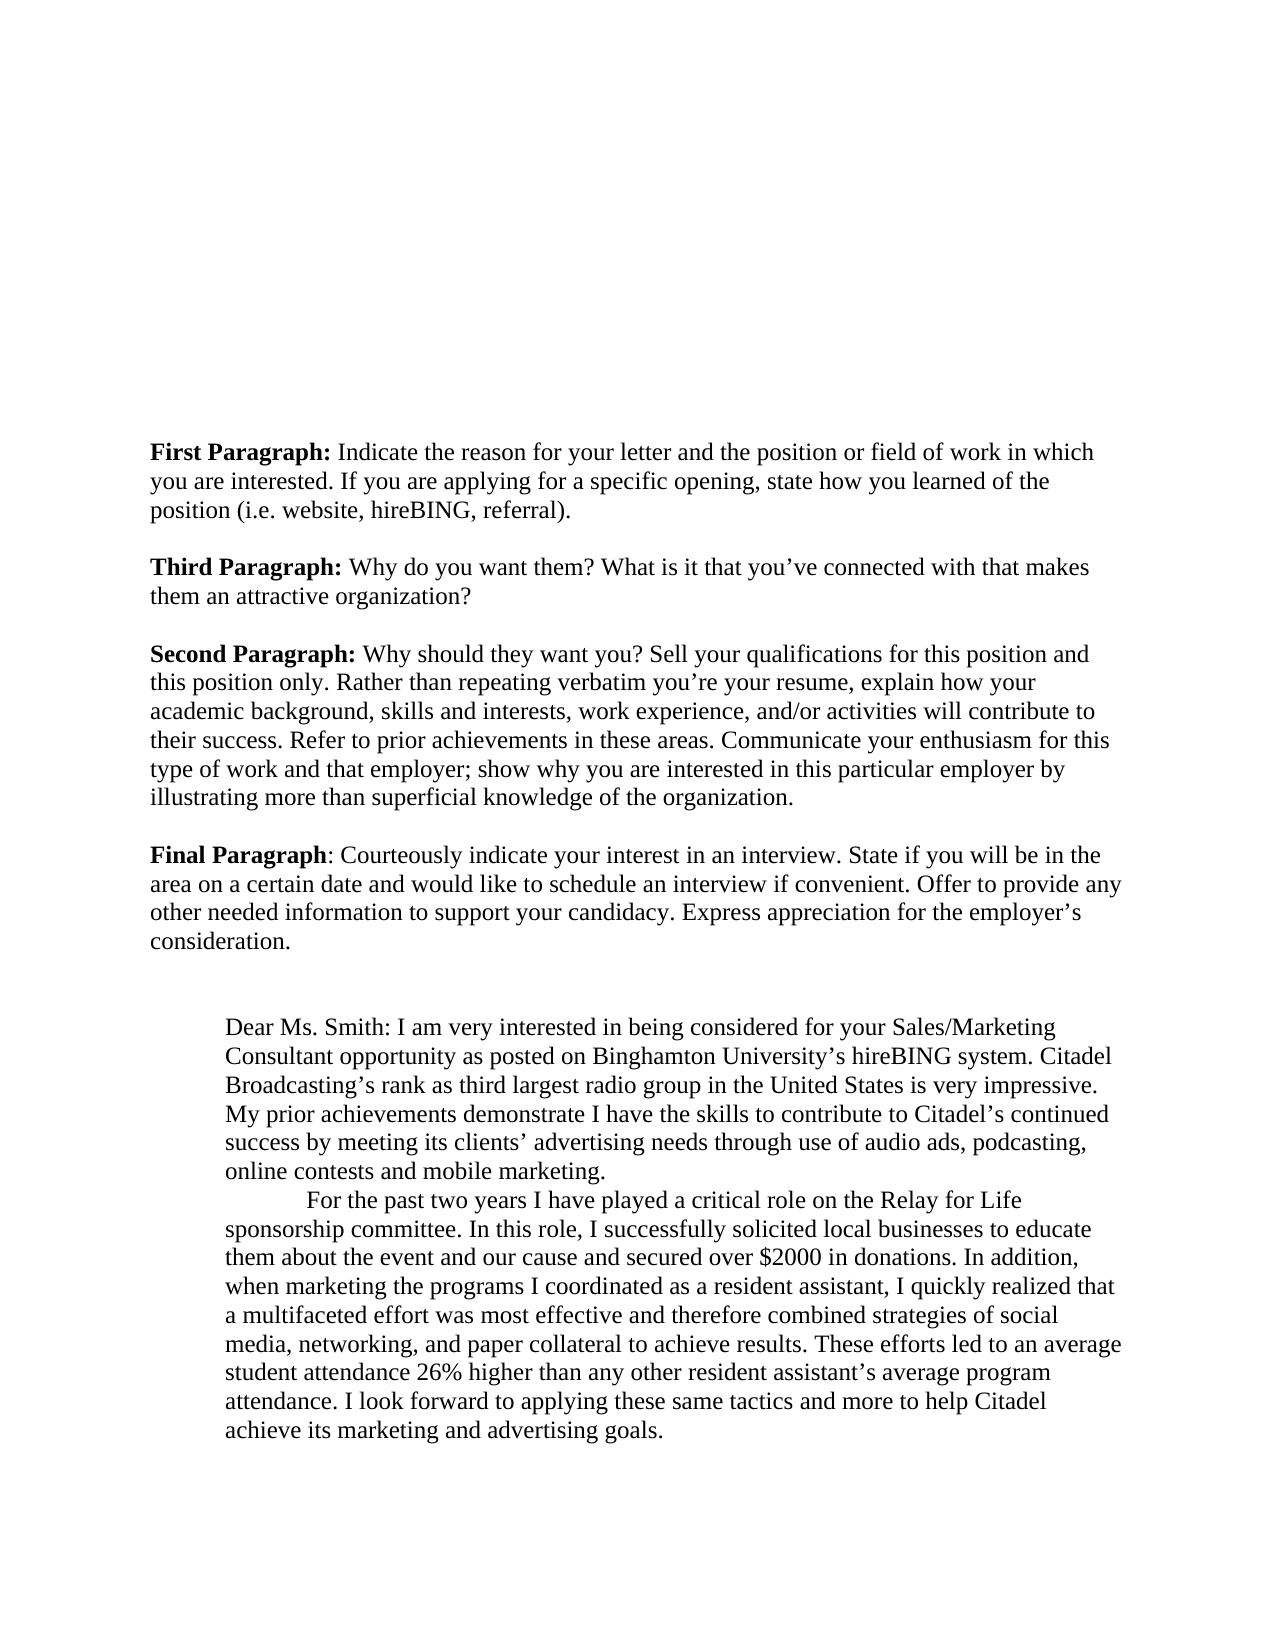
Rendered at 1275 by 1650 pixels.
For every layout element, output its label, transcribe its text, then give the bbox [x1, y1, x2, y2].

text Final Paragraph: Courteously indicate your interest in an interview. State if you will be in the area on a certain date and would like to schedule an interview if convenient. Offer to provide any other needed information to support your candidacy. Express appreciation for the employer’s consideration. [150, 840, 1125, 955]
text First Paragraph: Indicate the reason for your letter and the position or field of work in which you are interested. If you are applying for a specific opening, state how you learned of the position (i.e. website, hireBING, referral). [150, 437, 1125, 524]
text Second Paragraph: Why should they want you? Sell your qualifications for this position and this position only. Rather than repeating verbatim you’re your resume, explain how your academic background, skills and interests, work experience, and/or activities will contribute to their success. Refer to prior achievements in these areas. Communicate your enthusiasm for this type of work and that employer; show why you are interested in this particular employer by illustrating more than superficial knowledge of the organization. [150, 639, 1125, 811]
text For the past two years I have played a critical role on the Relay for Life sponsorship committee. In this role, I successfully solicited local businesses to educate them about the event and our cause and secured over $2000 in donations. In addition, when marketing the programs I coordinated as a resident assistant, I quickly realized that a multifaceted effort was most effective and therefore combined strategies of social media, networking, and paper collateral to achieve results. These efforts led to an average student attendance 26% higher than any other resident assistant’s average program attendance. I look forward to applying these same tactics and more to help Citadel achieve its marketing and advertising goals. [225, 1185, 1125, 1444]
text Third Paragraph: Why do you want them? What is it that you’ve connected with that makes them an attractive organization? [150, 552, 1125, 610]
text Dear Ms. Smith: I am very interested in being considered for your Sales/Marketing Consultant opportunity as posted on Binghamton University’s hireBING system. Citadel Broadcasting’s rank as third largest radio group in the United States is very impressive. My prior achievements demonstrate I have the skills to contribute to Citadel’s continued success by meeting its clients’ advertising needs through use of audio ads, podcasting, online contests and mobile marketing. [225, 1012, 1125, 1185]
